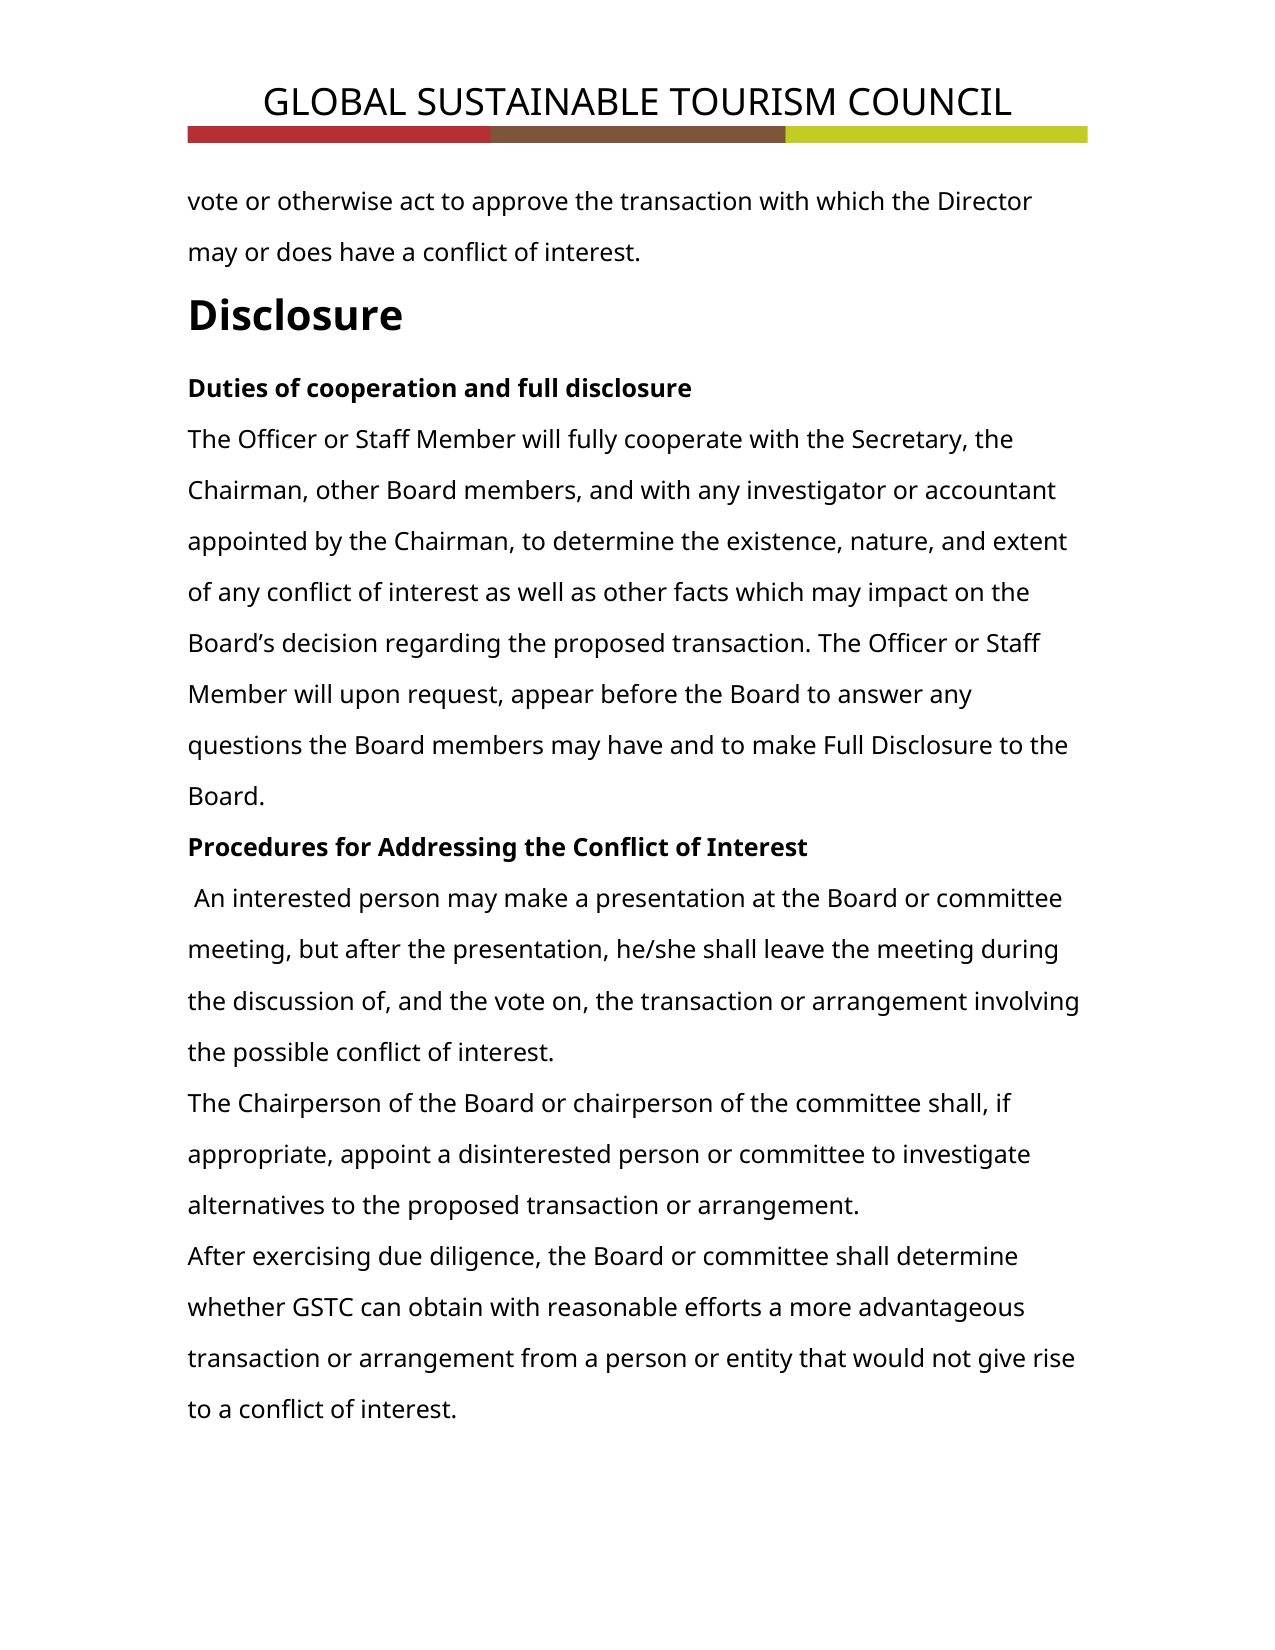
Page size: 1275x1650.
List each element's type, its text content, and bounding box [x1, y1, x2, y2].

text Duties of cooperation and full disclosure [187, 371, 1087, 405]
text Procedures for Addressing the Conflict of Interest [187, 830, 1087, 864]
text The Chairperson of the Board or chairperson of the committee shall, if appropriate, appoint a disinterested person or committee to investigate alternatives to the proposed transaction or arrangement. [187, 1085, 1087, 1221]
subtitle Disclosure [187, 286, 1087, 342]
text The Officer or Staff Member will fully cooperate with the Secretary, the Chairman, other Board members, and with any investigator or accountant appointed by the Chairman, to determine the existence, nature, and extent of any conflict of interest as well as other facts which may impact on the Board’s decision regarding the proposed transaction. The Officer or Staff Member will upon request, appear before the Board to answer any questions the Board members may have and to make Full Disclosure to the Board. [187, 422, 1087, 813]
text An interested person may make a presentation at the Board or committee meeting, but after the presentation, he/she shall leave the meeting during the discussion of, and the vote on, the transaction or arrangement involving the possible conflict of interest. [187, 881, 1087, 1068]
text After exercising due diligence, the Board or committee shall determine whether GSTC can obtain with reasonable efforts a more advantageous transaction or arrangement from a person or entity that would not give rise to a conflict of interest. [187, 1238, 1087, 1426]
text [187, 183, 1087, 269]
